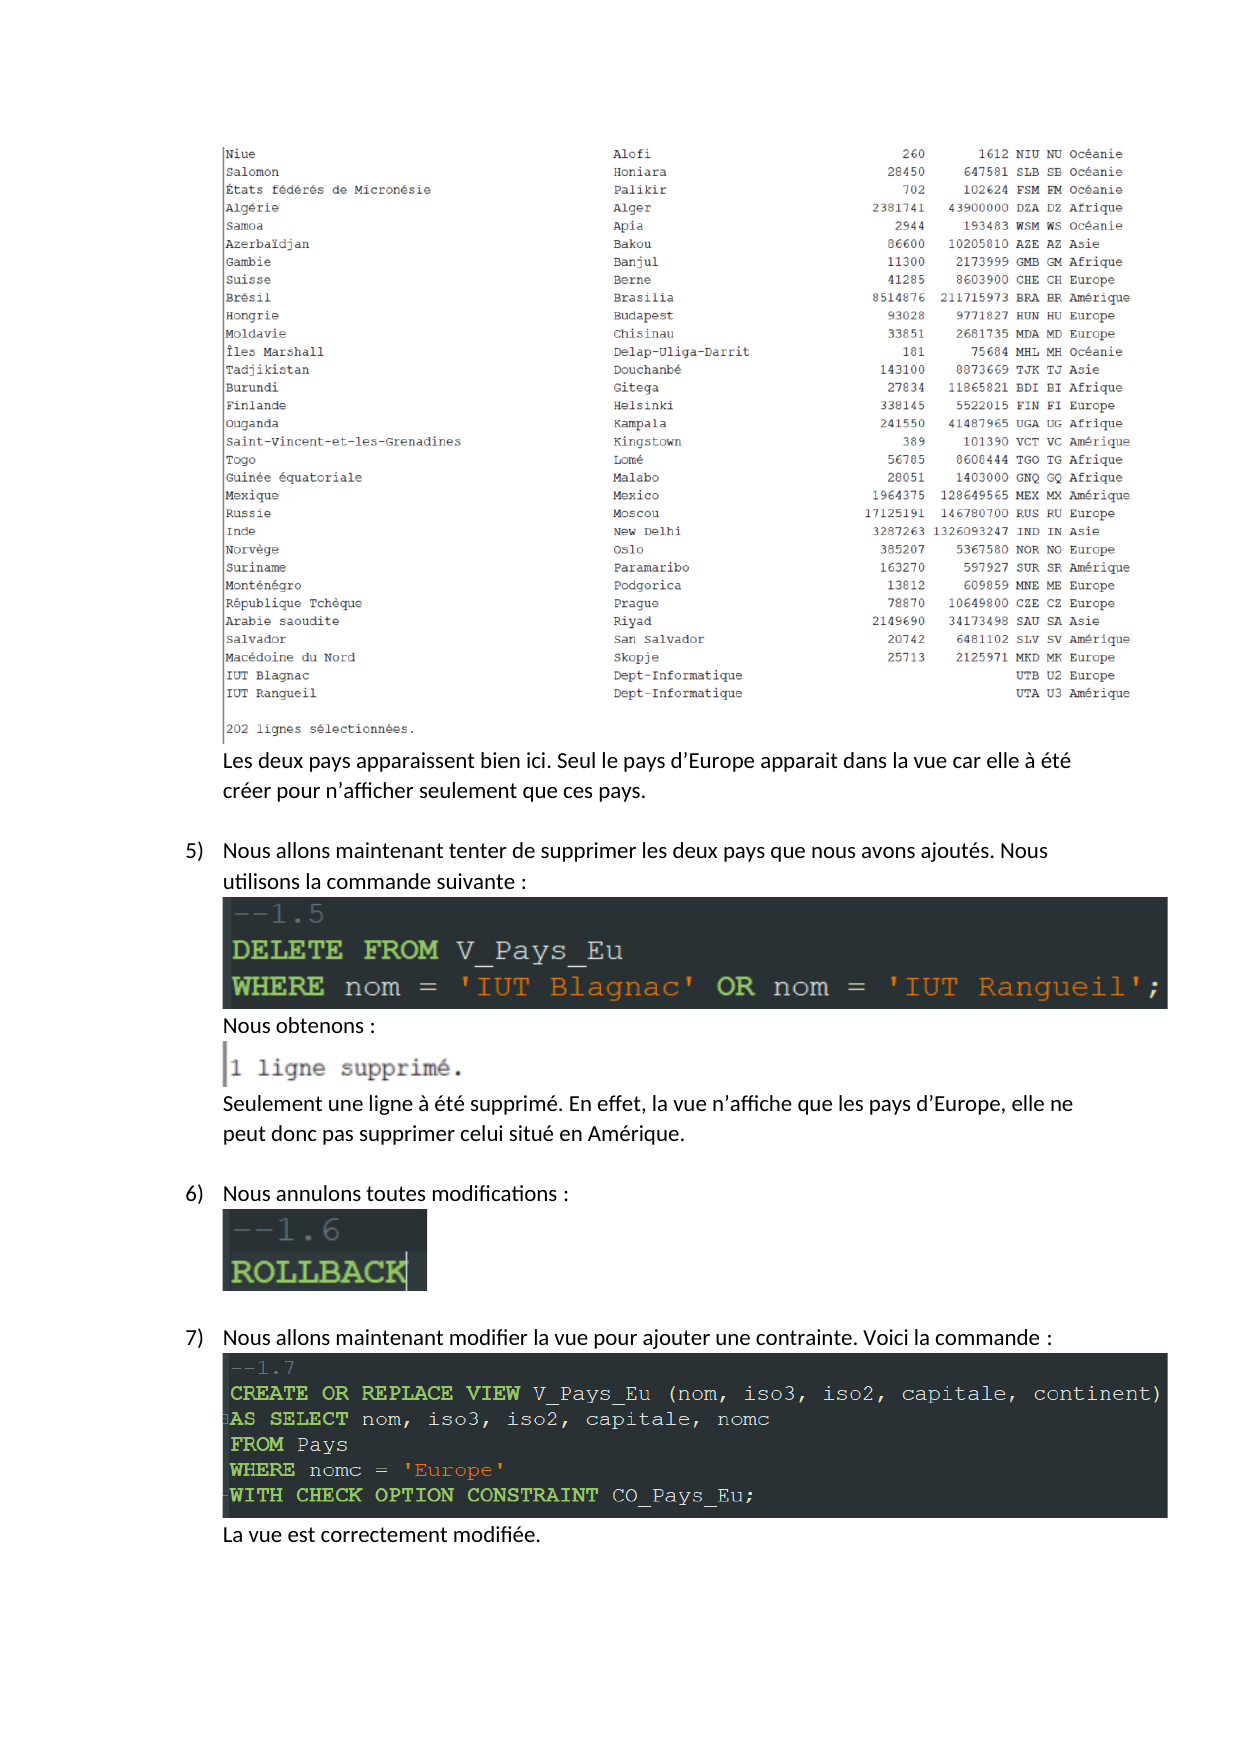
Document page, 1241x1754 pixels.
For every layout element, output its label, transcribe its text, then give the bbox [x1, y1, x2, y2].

list Les deux pays apparaissent bien ici. Seul le pays d’Europe apparait dans la vue car elle à été créer pour n’afficher seulement que ces pays. [223, 746, 1093, 804]
picture [222, 1209, 428, 1291]
picture [222, 1041, 477, 1087]
list Nous annulons toutes modifications : [185, 1179, 1093, 1207]
picture [222, 897, 1168, 1009]
list La vue est correctement modifiée. [223, 1520, 1093, 1548]
list Seulement une ligne à été supprimé. En effet, la vue n’affiche que les pays d’Europe, elle ne peut donc pas supprimer celui situé en Amérique. [223, 1089, 1093, 1147]
list Nous allons maintenant tenter de supprimer les deux pays que nous avons ajoutés. Nous utilisons la commande suivante : [185, 837, 1093, 895]
list Nous obtenons : [223, 1011, 1093, 1039]
list Nous allons maintenant modifier la vue pour ajouter une contrainte. Voici la commande : [185, 1323, 1093, 1351]
picture [222, 1353, 1168, 1518]
picture [222, 147, 1168, 744]
